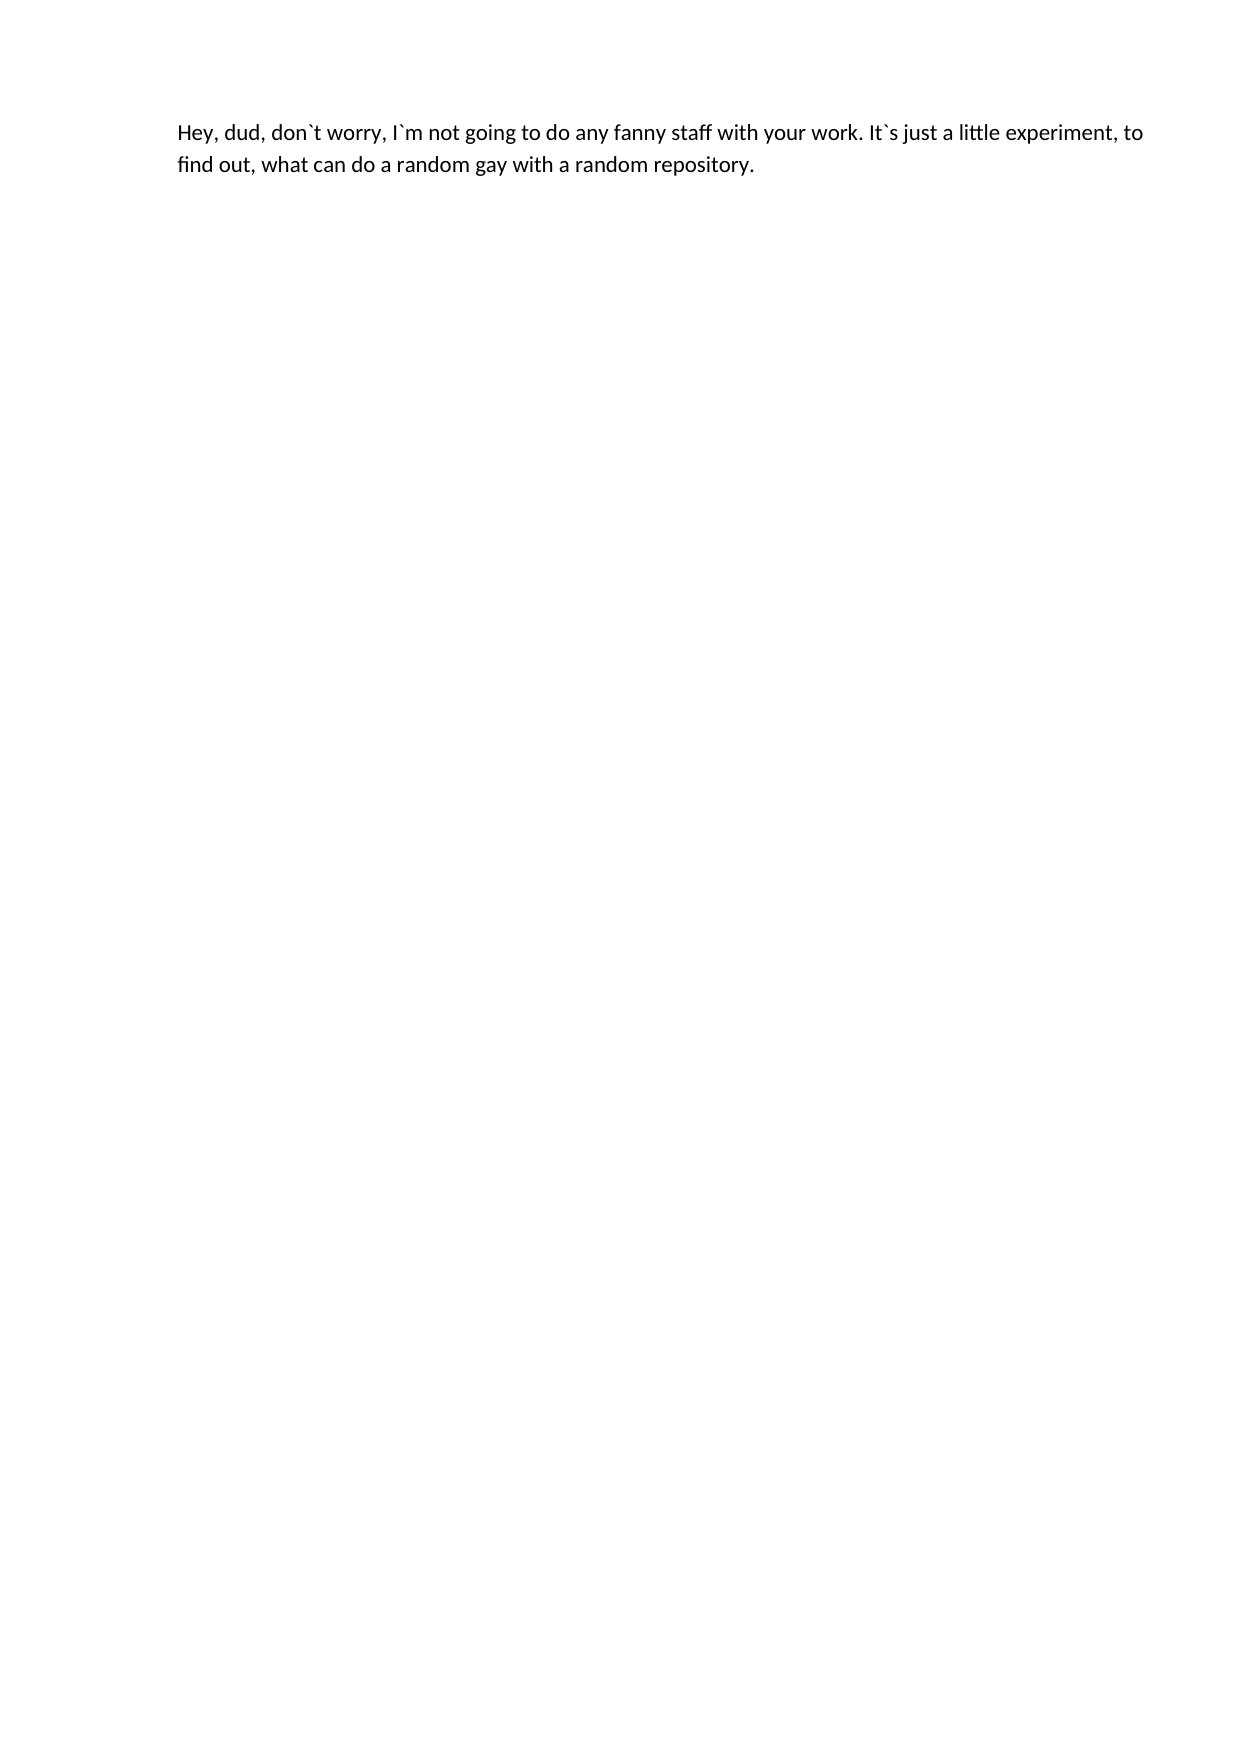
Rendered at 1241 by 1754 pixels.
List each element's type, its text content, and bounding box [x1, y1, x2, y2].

text Hey, dud, don`t worry, I`m not going to do any fanny staff with your work. It`s just a little experiment, to find out, what can do a random gay with a random repository. [177, 118, 1152, 178]
